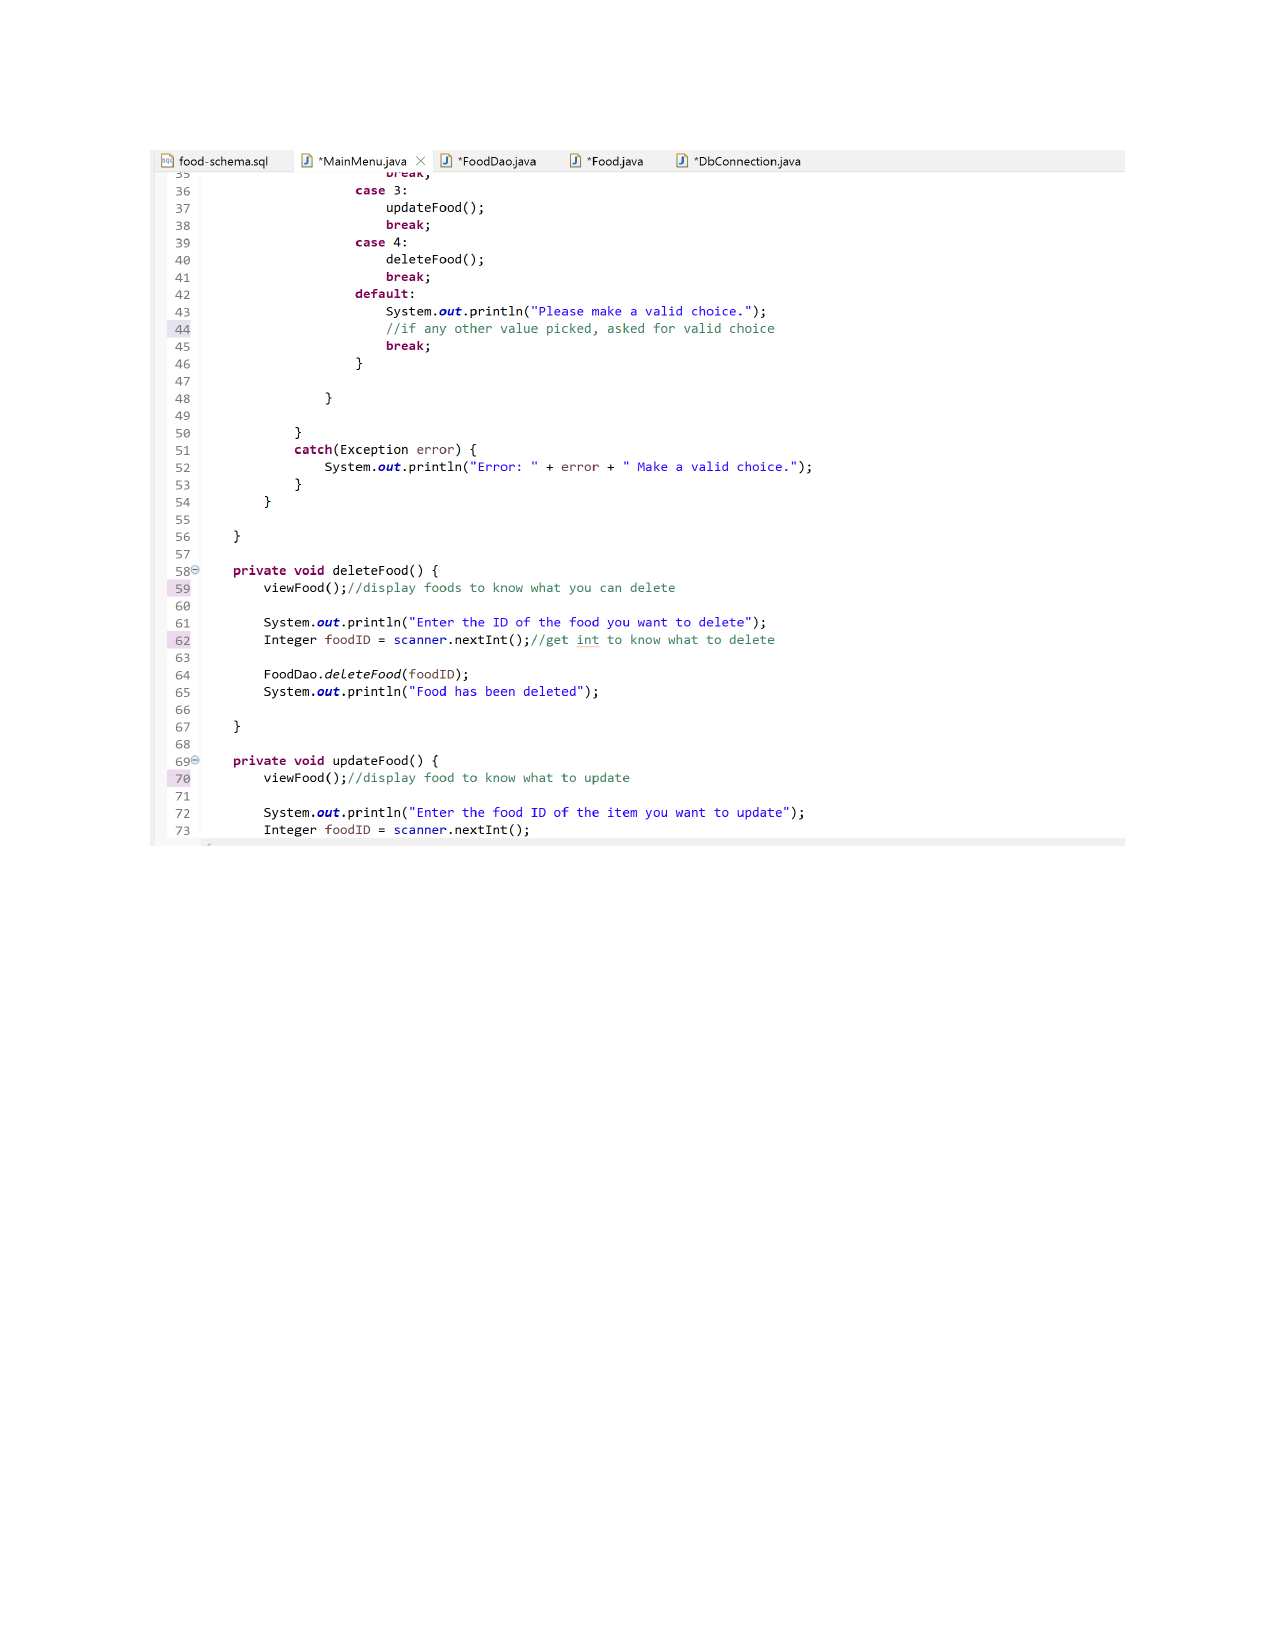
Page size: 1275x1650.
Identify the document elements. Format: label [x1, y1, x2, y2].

picture [150, 150, 1125, 846]
